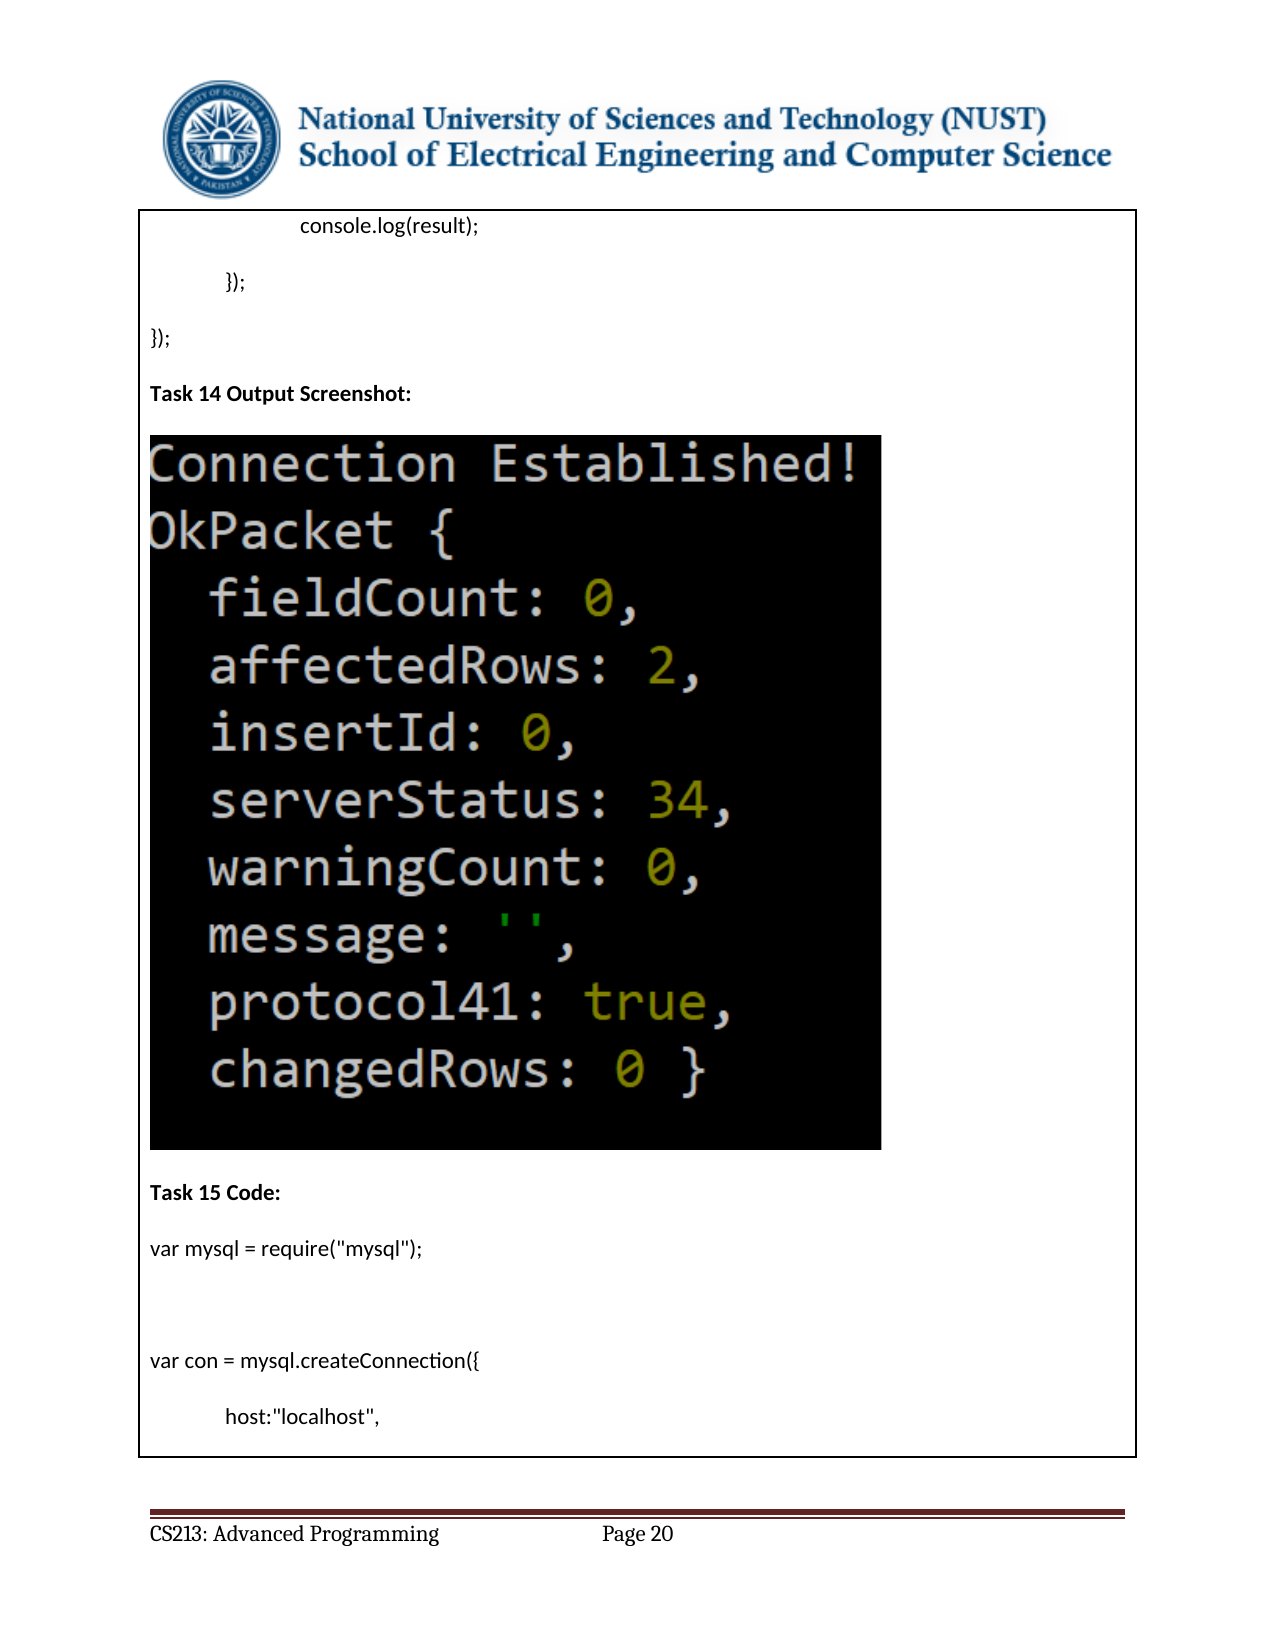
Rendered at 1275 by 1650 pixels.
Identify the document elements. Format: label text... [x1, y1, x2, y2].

picture [150, 435, 882, 1150]
picture [150, 75, 1125, 209]
